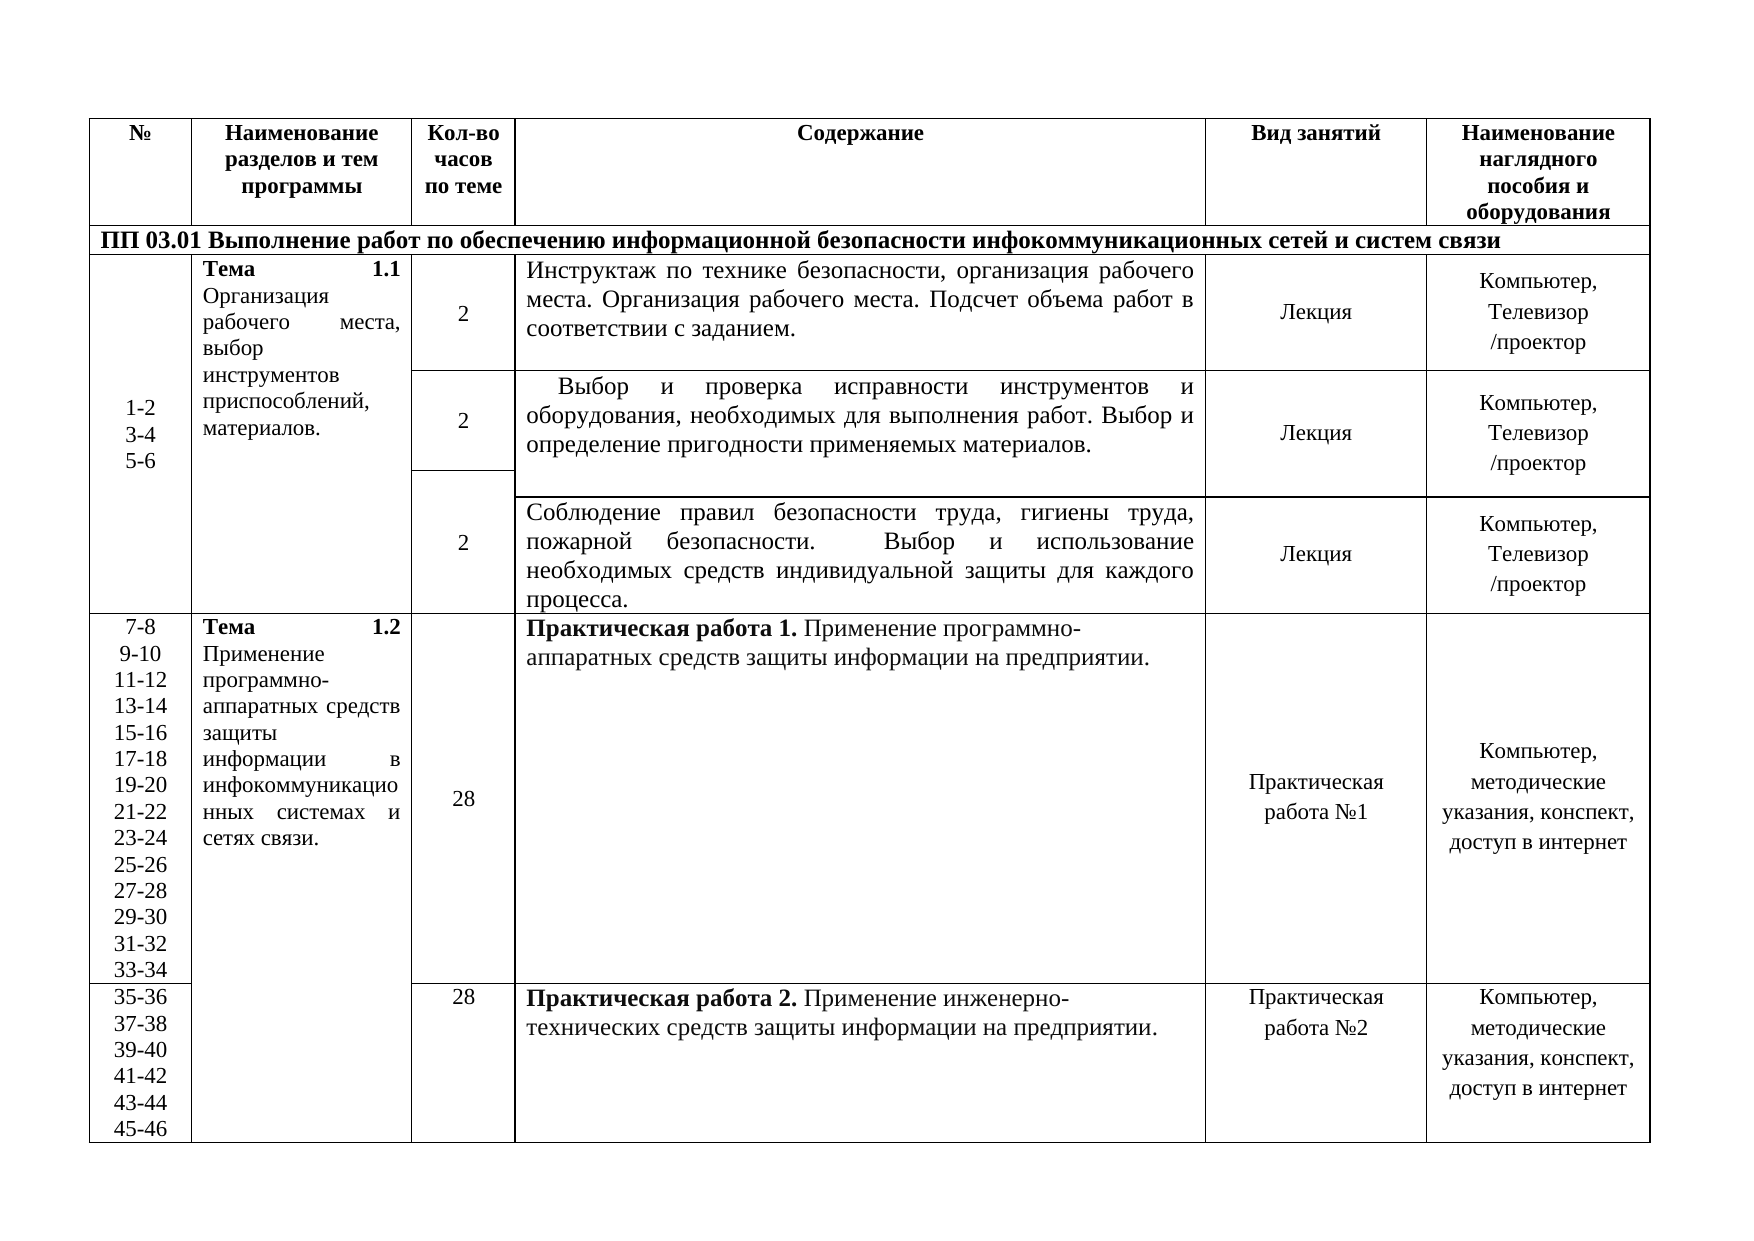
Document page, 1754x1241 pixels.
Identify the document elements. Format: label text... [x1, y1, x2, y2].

table_cell Инструктаж по технике безопасности, организация рабочего места. Организация рабочего места. Подсчет объема работ в соответствии с заданием. [516, 255, 1205, 370]
table_header № [90, 119, 191, 224]
table_cell 1-2 3-4 5-6 [90, 255, 191, 612]
table_cell 28 [412, 614, 514, 982]
table_cell Практическая работа 1. Применение программно-аппаратных средств защиты информации на предприятии. [516, 614, 1205, 982]
table_cell 28 [412, 984, 514, 1142]
table_header Содержание [516, 119, 1205, 224]
table_header Наименование наглядного пособия и оборудования [1427, 119, 1649, 224]
table_cell Компьютер, Телевизор /проектор [1427, 498, 1649, 612]
table_cell Компьютер, методические указания, конспект, доступ в интернет [1427, 614, 1649, 982]
table_cell Лекция [1206, 371, 1426, 496]
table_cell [1206, 984, 1426, 1142]
table_header Кол-во часов по теме [412, 119, 514, 224]
table_cell Выбор и проверка исправности инструментов и оборудования, необходимых для выполнения работ. Выбор и определение пригодности применяемых материалов. [516, 371, 1205, 496]
table_header Вид занятий [1206, 119, 1426, 224]
table_cell Соблюдение правил безопасности труда, гигиены труда, пожарной безопасности. Выбор и использование необходимых средств индивидуальной защиты для каждого процесса. [516, 498, 1205, 612]
table_cell Лекция [1206, 498, 1426, 612]
table_header Наименование разделов и тем программы [192, 119, 411, 224]
table_cell Тема 1.2 Применение программно-аппаратных средств защиты информации в инфокоммуникационных системах и сетях связи. [192, 614, 411, 1142]
table_cell 2 [412, 255, 514, 370]
table_cell Практическая работа №1 [1206, 614, 1426, 982]
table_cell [90, 984, 191, 1142]
table_cell 2 [412, 471, 514, 612]
table_cell Лекция [1206, 255, 1426, 370]
table_cell Тема 1.1 Организация рабочего места, выбор инструментов приспособлений, материалов. [192, 255, 411, 612]
table_cell ПП 03.01 Выполнение работ по обеспечению информационной безопасности инфокоммуникационных сетей и систем связи [90, 226, 1649, 254]
table_cell 2 [412, 371, 514, 470]
table_cell 7-8 9-10 11-12 13-14 15-16 17-18 19-20 21-22 23-24 25-26 27-28 29-30 31-32 33-34 [90, 614, 191, 982]
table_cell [1427, 984, 1649, 1142]
table_cell Компьютер, Телевизор /проектор [1427, 255, 1649, 370]
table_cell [516, 984, 1205, 1142]
table_cell Компьютер, Телевизор /проектор [1427, 371, 1649, 496]
